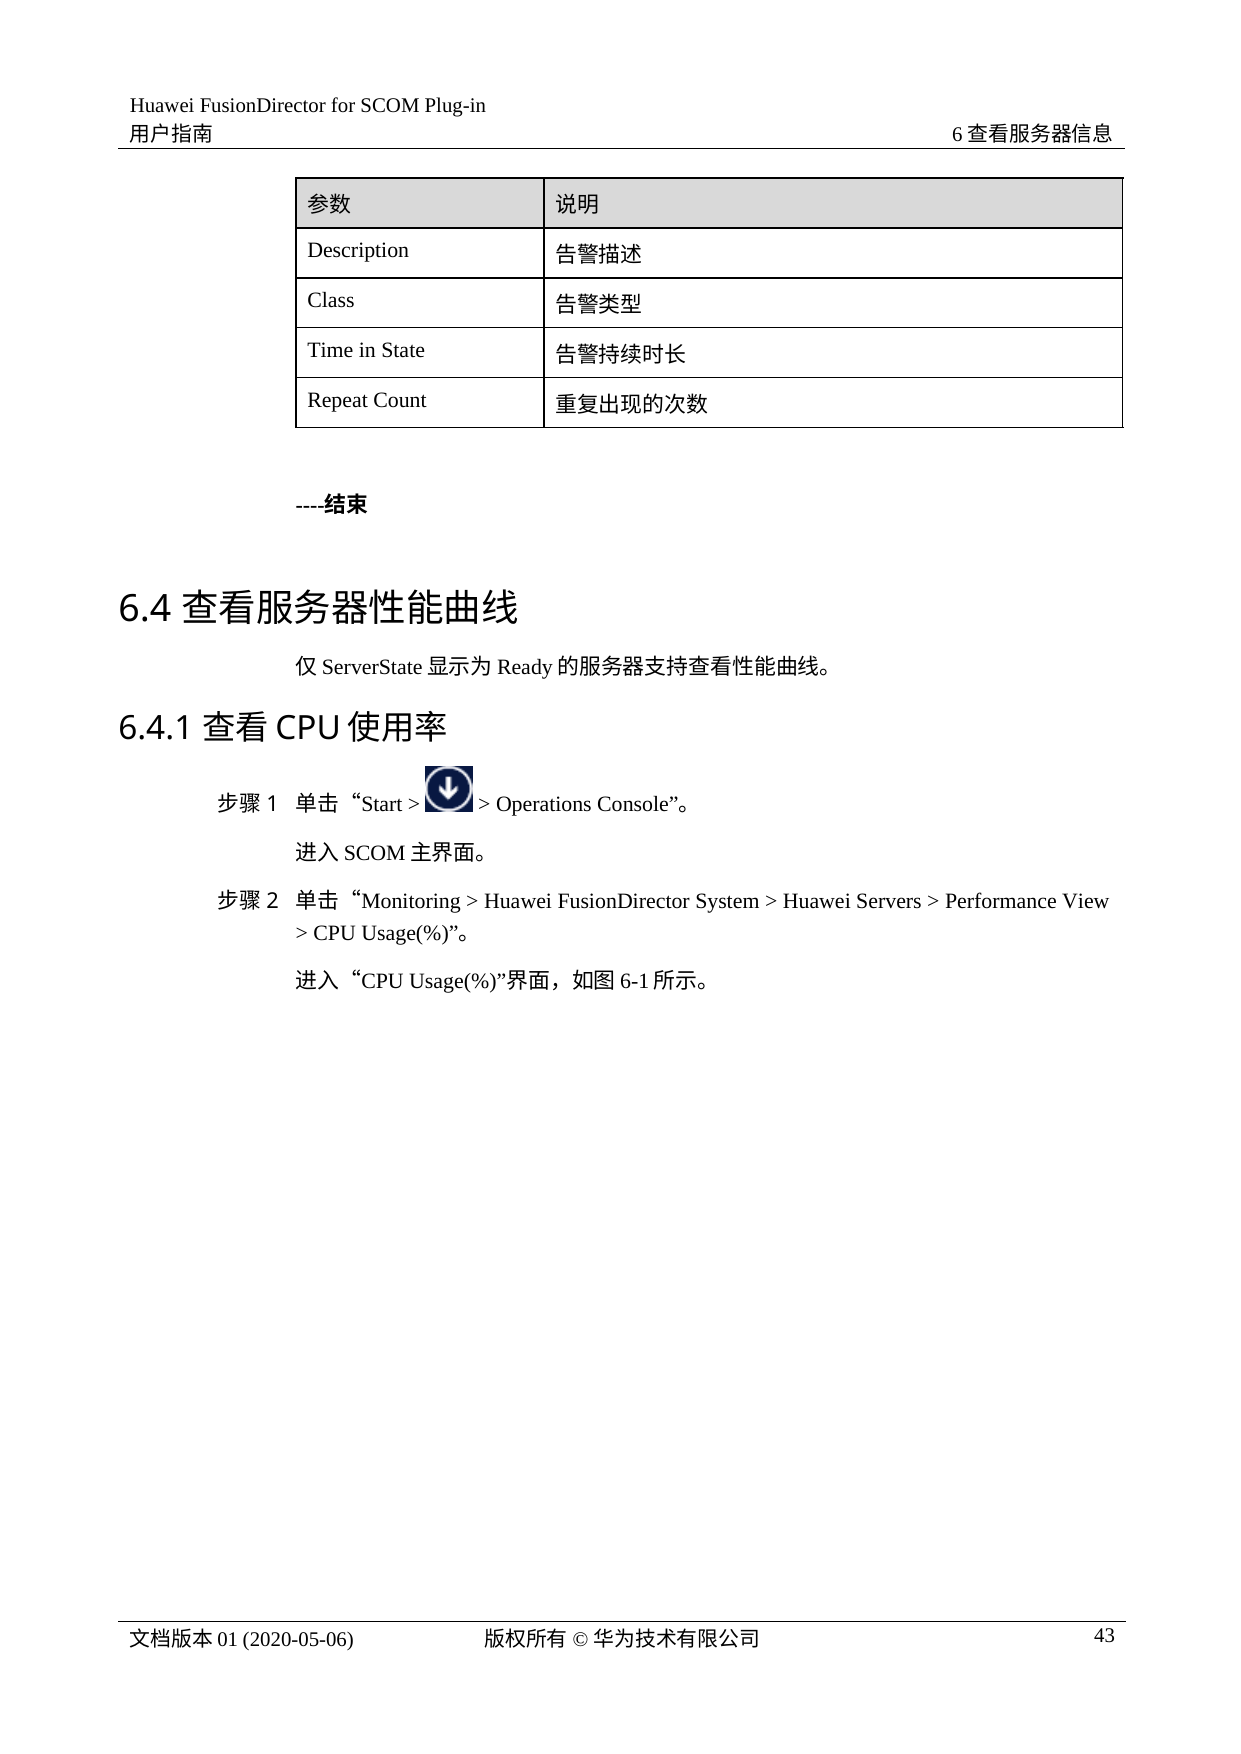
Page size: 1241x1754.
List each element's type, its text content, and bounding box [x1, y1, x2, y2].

text 单击“Monitoring > Huawei FusionDirector System > Huawei Servers > Performance View > CPU Usage(%)”。 [279, 883, 1122, 946]
table_header 参数 [297, 179, 543, 227]
table_cell 告警类型 [545, 279, 1122, 327]
list 单击“Start > > Operations Console”。 [279, 766, 1122, 818]
table_cell 告警持续时长 [545, 328, 1122, 377]
subtitle 查看CPU使用率 [118, 701, 1122, 749]
text 进入“CPU Usage(%)”界面，如图6-4所示。 [295, 963, 1122, 995]
text 仅ServerState显示为Ready的服务器支持查看性能曲线。 [295, 649, 1122, 680]
table_cell Time in State [297, 328, 543, 377]
subtitle 查看服务器性能曲线 [118, 581, 1122, 632]
text 进入SCOM主界面。 [295, 835, 1122, 866]
table_header 说明 [545, 179, 1122, 227]
table_cell Description [297, 229, 543, 277]
table_cell 告警描述 [545, 229, 1122, 277]
table_cell Class [297, 279, 543, 327]
table_cell Repeat Count [297, 378, 543, 427]
table_cell 重复出现的次数 [545, 378, 1122, 427]
text ----结束 [295, 487, 1122, 518]
picture [425, 766, 473, 812]
